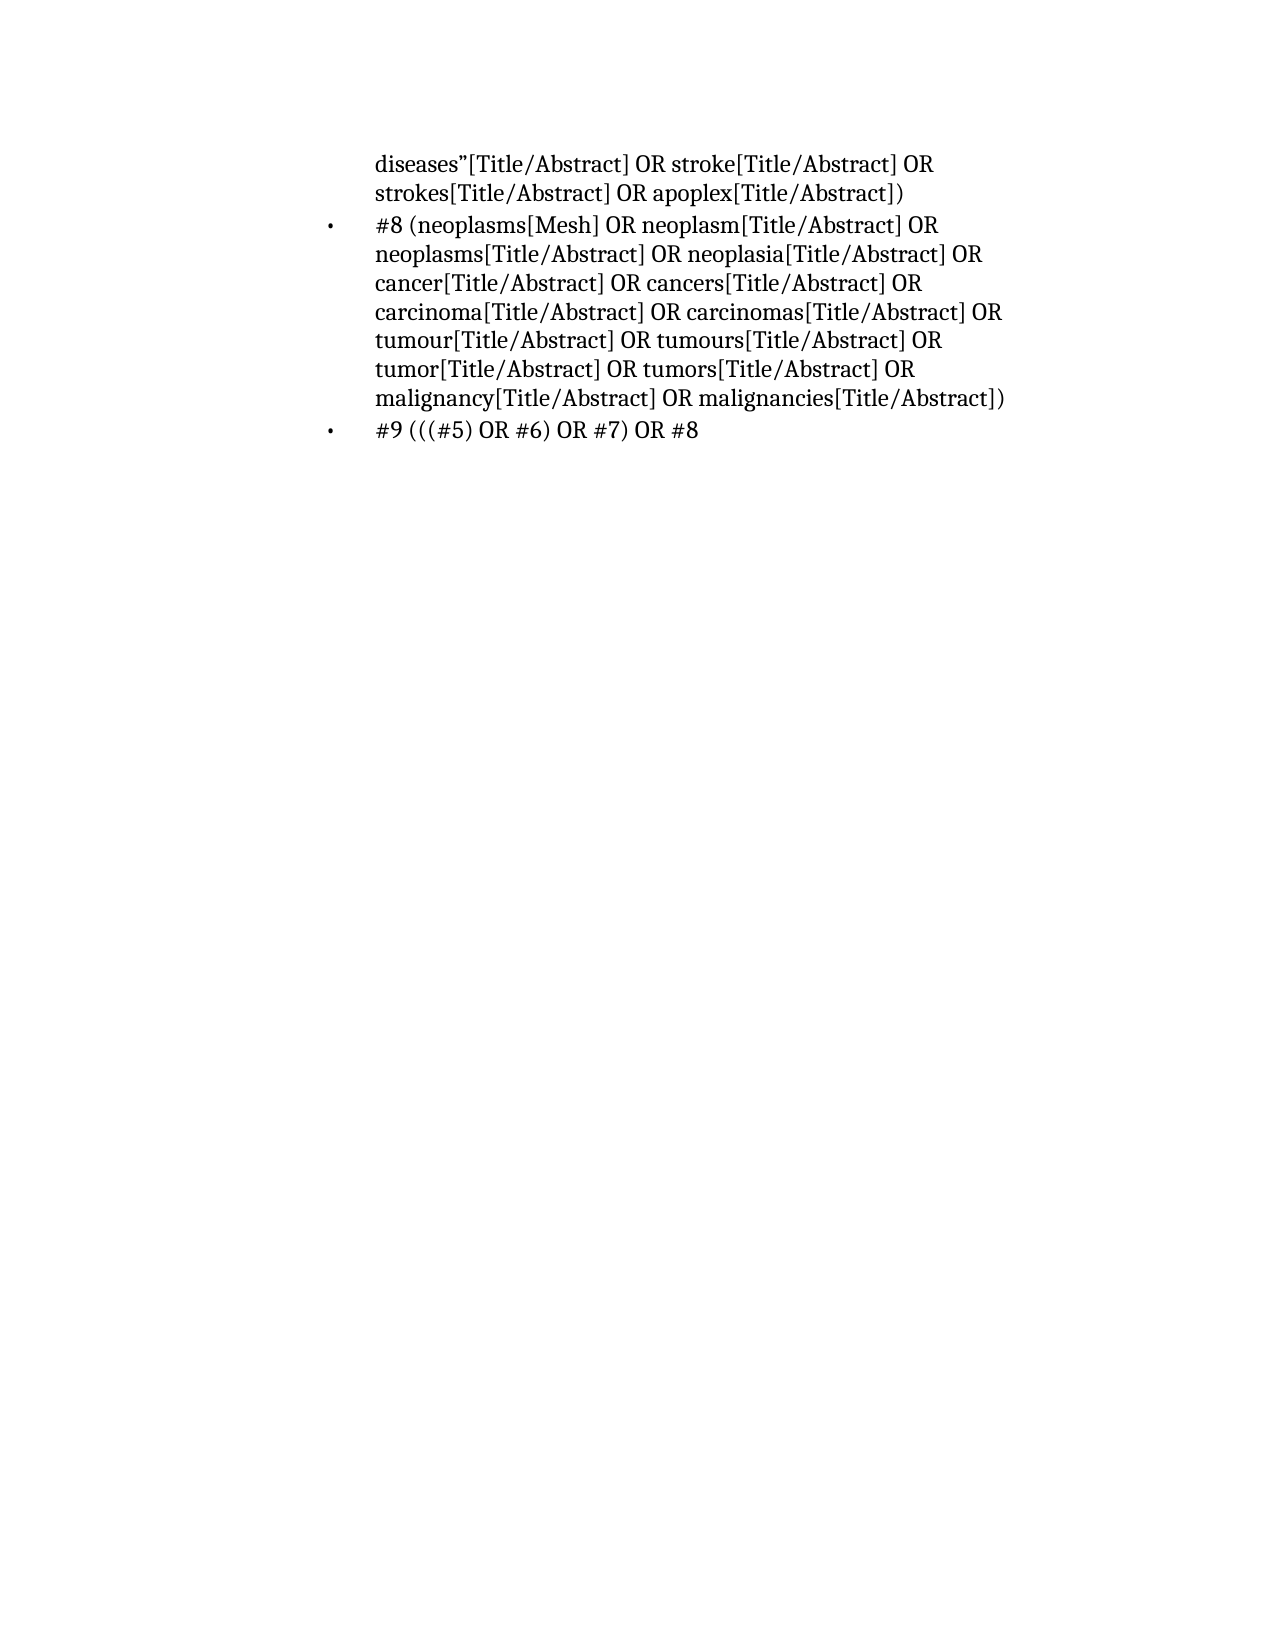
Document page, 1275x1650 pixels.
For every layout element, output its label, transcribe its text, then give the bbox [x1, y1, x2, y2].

list #9 (((#5) OR #6) OR #7) OR #8 [325, 416, 1125, 445]
list #8 (neoplasms[Mesh] OR neoplasm[Title/Abstract] OR neoplasms[Title/Abstract] OR neoplasia[Title/Abstract] OR cancer[Title/Abstract] OR cancers[Title/Abstract] OR carcinoma[Title/Abstract] OR carcinomas[Title/Abstract] OR tumour[Title/Abstract] OR tumours[Title/Abstract] OR tumor[Title/Abstract] OR tumors[Title/Abstract] OR malignancy[Title/Abstract] OR malignancies[Title/Abstract]) [325, 211, 1125, 412]
